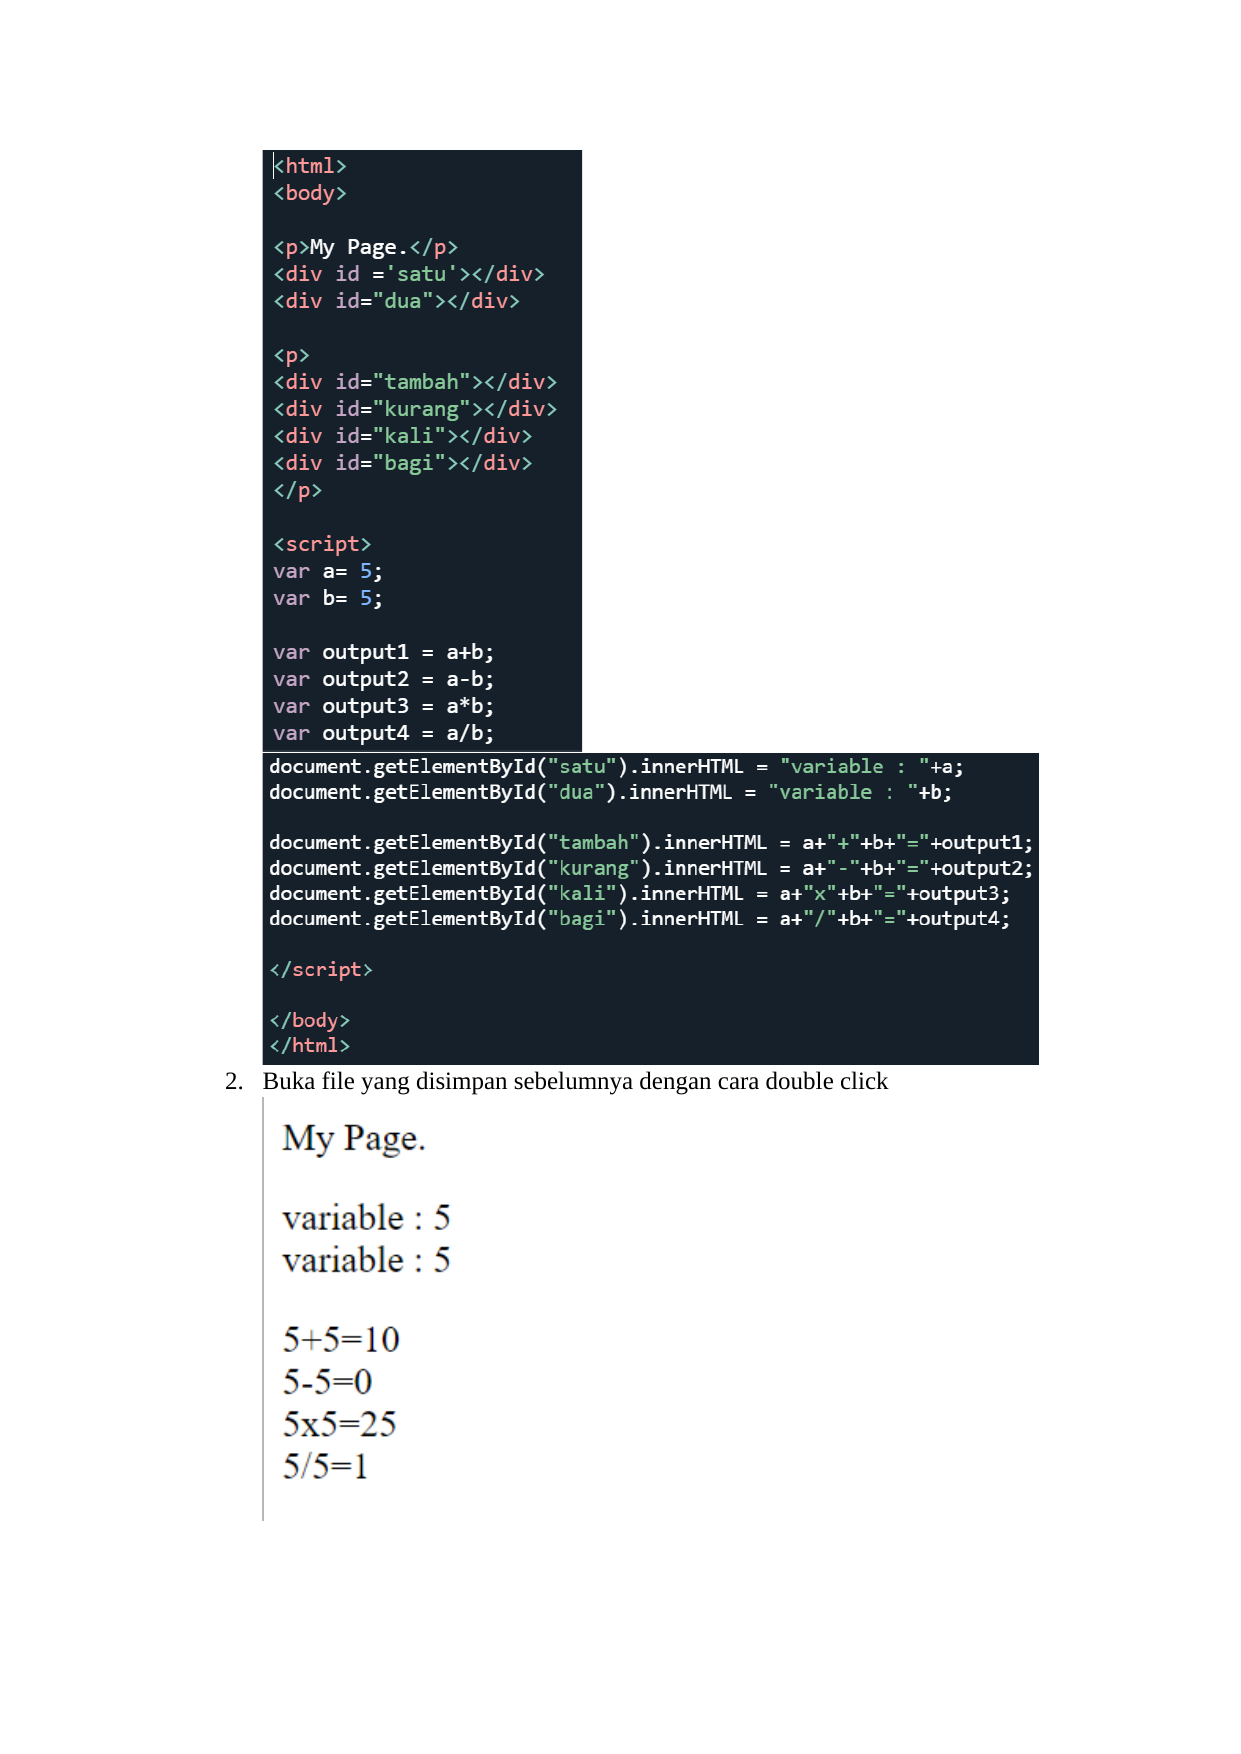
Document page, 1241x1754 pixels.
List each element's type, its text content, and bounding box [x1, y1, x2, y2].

picture [262, 753, 1039, 1065]
picture [262, 1097, 514, 1521]
picture [262, 150, 583, 752]
list Buka file yang disimpan sebelumnya dengan cara double click [225, 1066, 1090, 1095]
